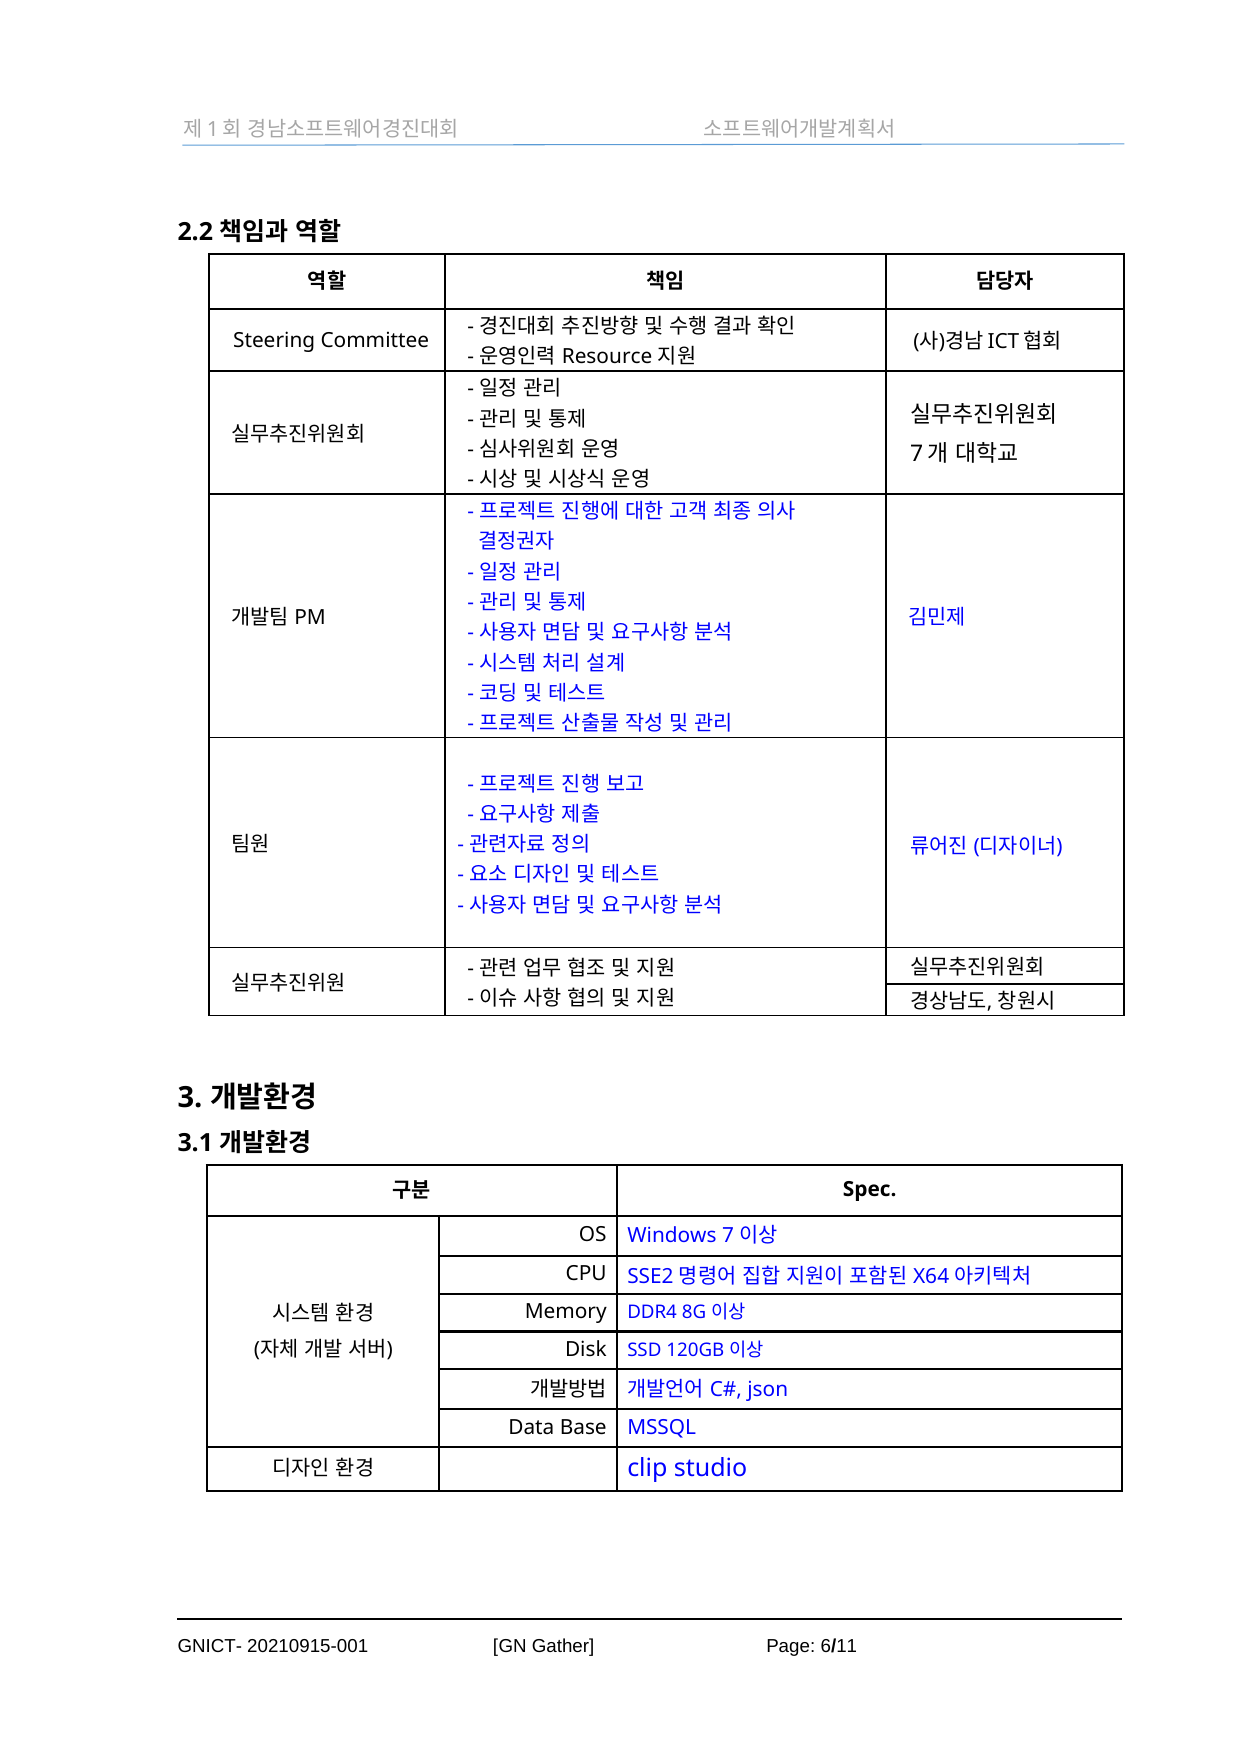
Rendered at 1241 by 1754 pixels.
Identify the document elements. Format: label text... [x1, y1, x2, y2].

table_cell Disk [440, 1333, 616, 1368]
table_cell (사)경남ICT협회 [887, 310, 1123, 370]
table_cell SSD 120GB 이상 [618, 1333, 1121, 1368]
table_cell Data Base [440, 1410, 616, 1446]
table_cell SSE2 명령어 집합 지원이 포함된 X64 아키텍처 [618, 1257, 1121, 1292]
table_cell 김민제 [887, 495, 1123, 737]
subtitle 3. 개발환경 [177, 1073, 1122, 1116]
table_cell - 관련 업무 협조 및 지원 - 이슈 사항 협의 및 지원 [446, 948, 885, 1015]
table_header 담당자 [887, 255, 1123, 308]
table_cell - 일정 관리 - 관리 및 통제 - 심사위원회 운영 - 시상 및 시상식 운영 [446, 372, 885, 493]
table_cell Steering Committee [210, 310, 444, 370]
table_cell [440, 1448, 616, 1489]
table_header 구분 [208, 1166, 616, 1215]
table_cell 개발팀 PM [210, 495, 444, 737]
table_cell 실무추진위원 [210, 948, 444, 1015]
table_cell 디자인 환경 [208, 1448, 438, 1489]
table_header 책임 [446, 255, 885, 308]
table_cell 류어진 (디자이너) [887, 738, 1123, 947]
table_cell 경상남도, 창원시 [887, 985, 1123, 1015]
table_cell - 경진대회 추진방향 및 수행 결과 확인 - 운영인력 Resource 지원 [446, 310, 885, 370]
table_cell Memory [440, 1295, 616, 1330]
table_cell 실무추진위원회 7개 대학교 [887, 372, 1123, 493]
table_cell 실무추진위원회 [210, 372, 444, 493]
table_cell - 프로젝트 진행에 대한 고객 최종 의사 결정권자 - 일정 관리 - 관리 및 통제 - 사용자 면담 및 요구사항 분석 - 시스템 처리 설계 - 코딩 및 테스트 - 프로젝트 산출물 작성 및 관리 [446, 495, 885, 737]
table_cell 팀원 [210, 738, 444, 947]
table_cell 시스템 환경 (자체 개발 서버) [208, 1217, 438, 1446]
table_cell Windows 7 이상 [618, 1217, 1121, 1254]
table_cell DDR4 8G 이상 [618, 1295, 1121, 1330]
table_cell MSSQL [618, 1410, 1121, 1446]
table_cell clip studio [618, 1448, 1121, 1489]
subtitle 2.2 책임과 역할 [177, 211, 1122, 247]
table_cell 개발방법 [440, 1370, 616, 1408]
table_cell - 프로젝트 진행 보고 - 요구사항 제출 - 관련자료 정의 - 요소 디자인 및 테스트 - 사용자 면담 및 요구사항 분석 [446, 738, 885, 947]
table_cell CPU [440, 1257, 616, 1292]
table_header 역할 [210, 255, 444, 308]
table_cell 실무추진위원회 [887, 948, 1123, 983]
table_header Spec. [618, 1166, 1121, 1215]
subtitle 3.1 개발환경 [177, 1122, 1122, 1158]
table_cell OS [440, 1217, 616, 1254]
table_cell 개발언어 C#, json [618, 1370, 1121, 1408]
